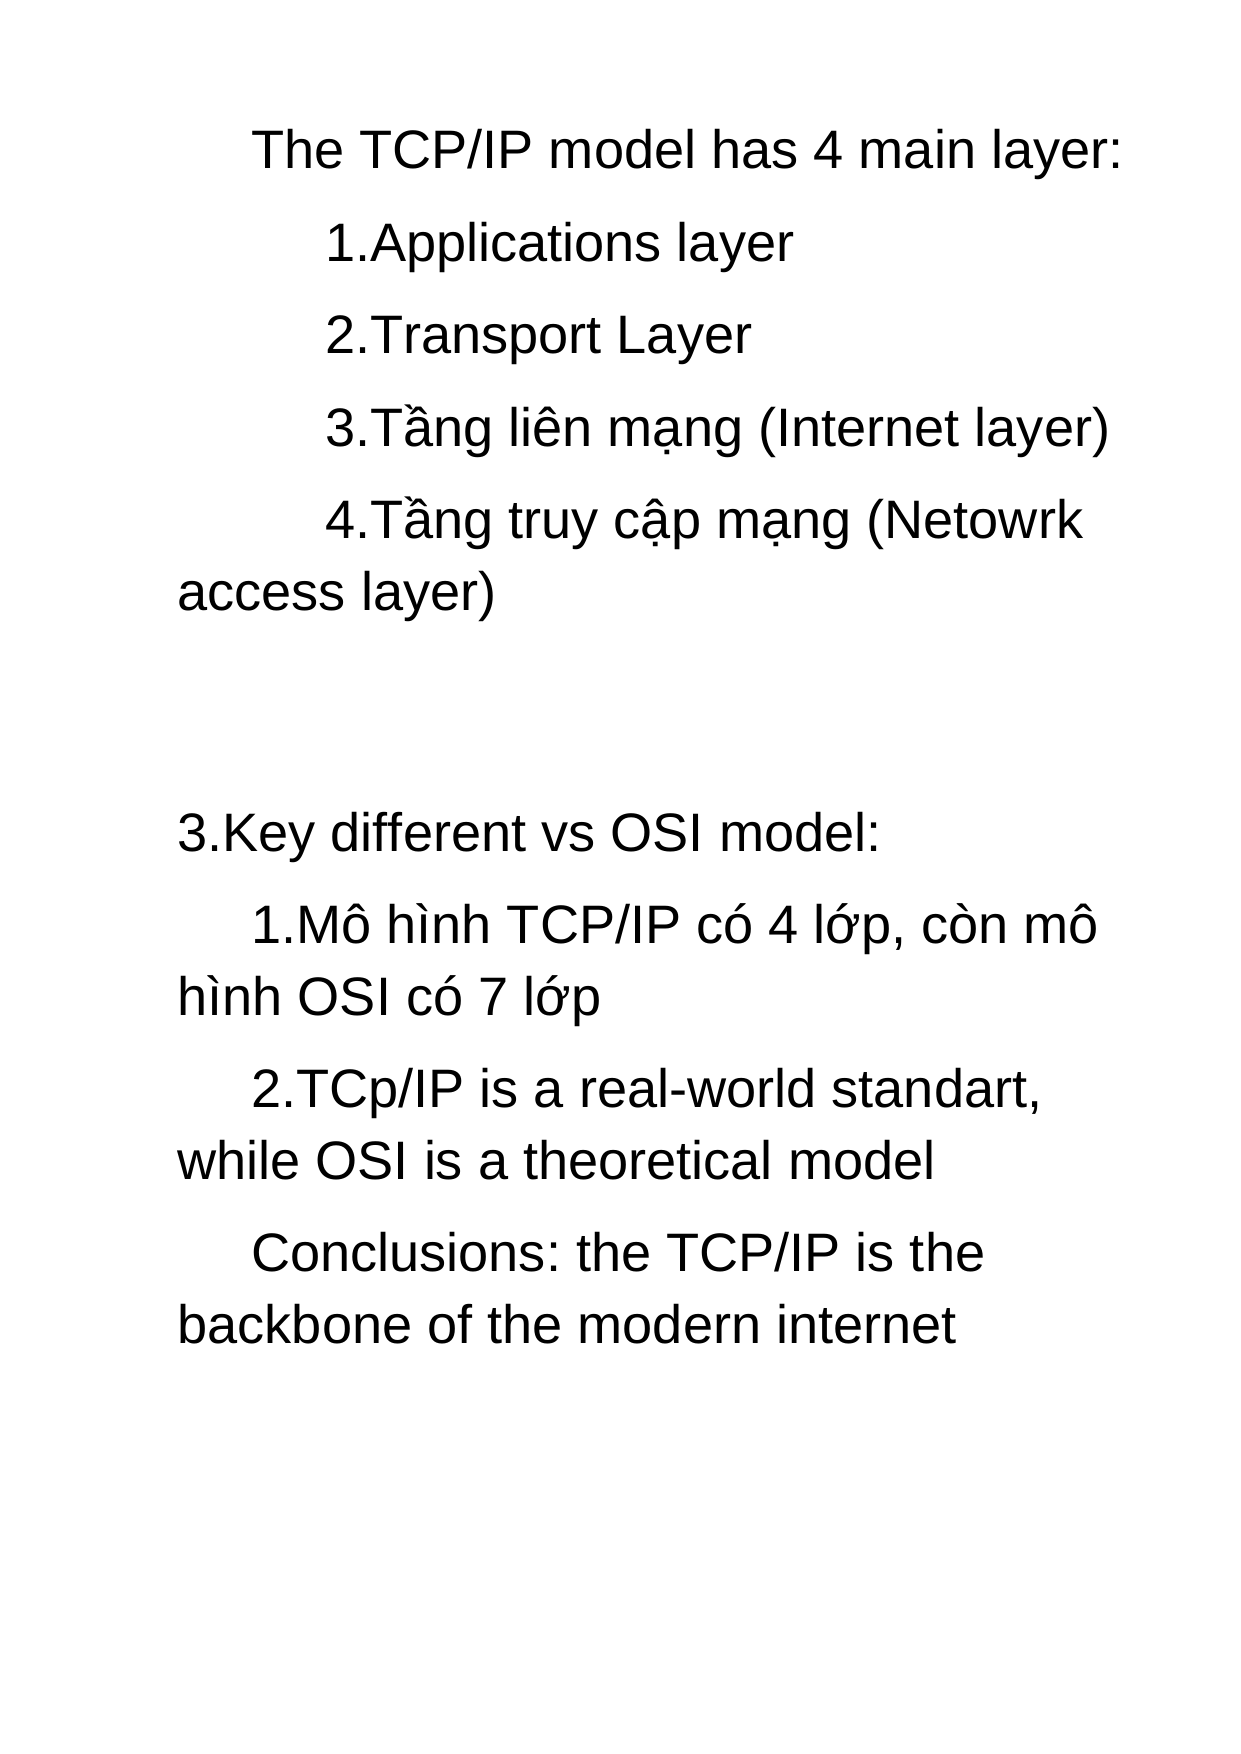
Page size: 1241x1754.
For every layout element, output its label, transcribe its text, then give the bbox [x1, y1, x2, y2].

text 2.TCp/IP is a real-world standart, while OSI is a theoretical model [177, 1057, 1152, 1191]
text 4.Tầng truy cập mạng (Netowrk access layer) [177, 488, 1152, 622]
text 1.Applications layer [177, 211, 1152, 273]
text 1.Mô hình TCP/IP có 4 lớp, còn mô hình OSI có 7 lớp [177, 893, 1152, 1027]
text 3.Tầng liên mạng (Internet layer) [177, 395, 1152, 458]
text 3.Key different vs OSI model: [177, 801, 1152, 863]
text The TCP/IP model has 4 main layer: [177, 118, 1152, 180]
text Conclusions: the TCP/IP is the backbone of the modern internet [177, 1221, 1152, 1355]
text 2.Transport Layer [177, 303, 1152, 365]
